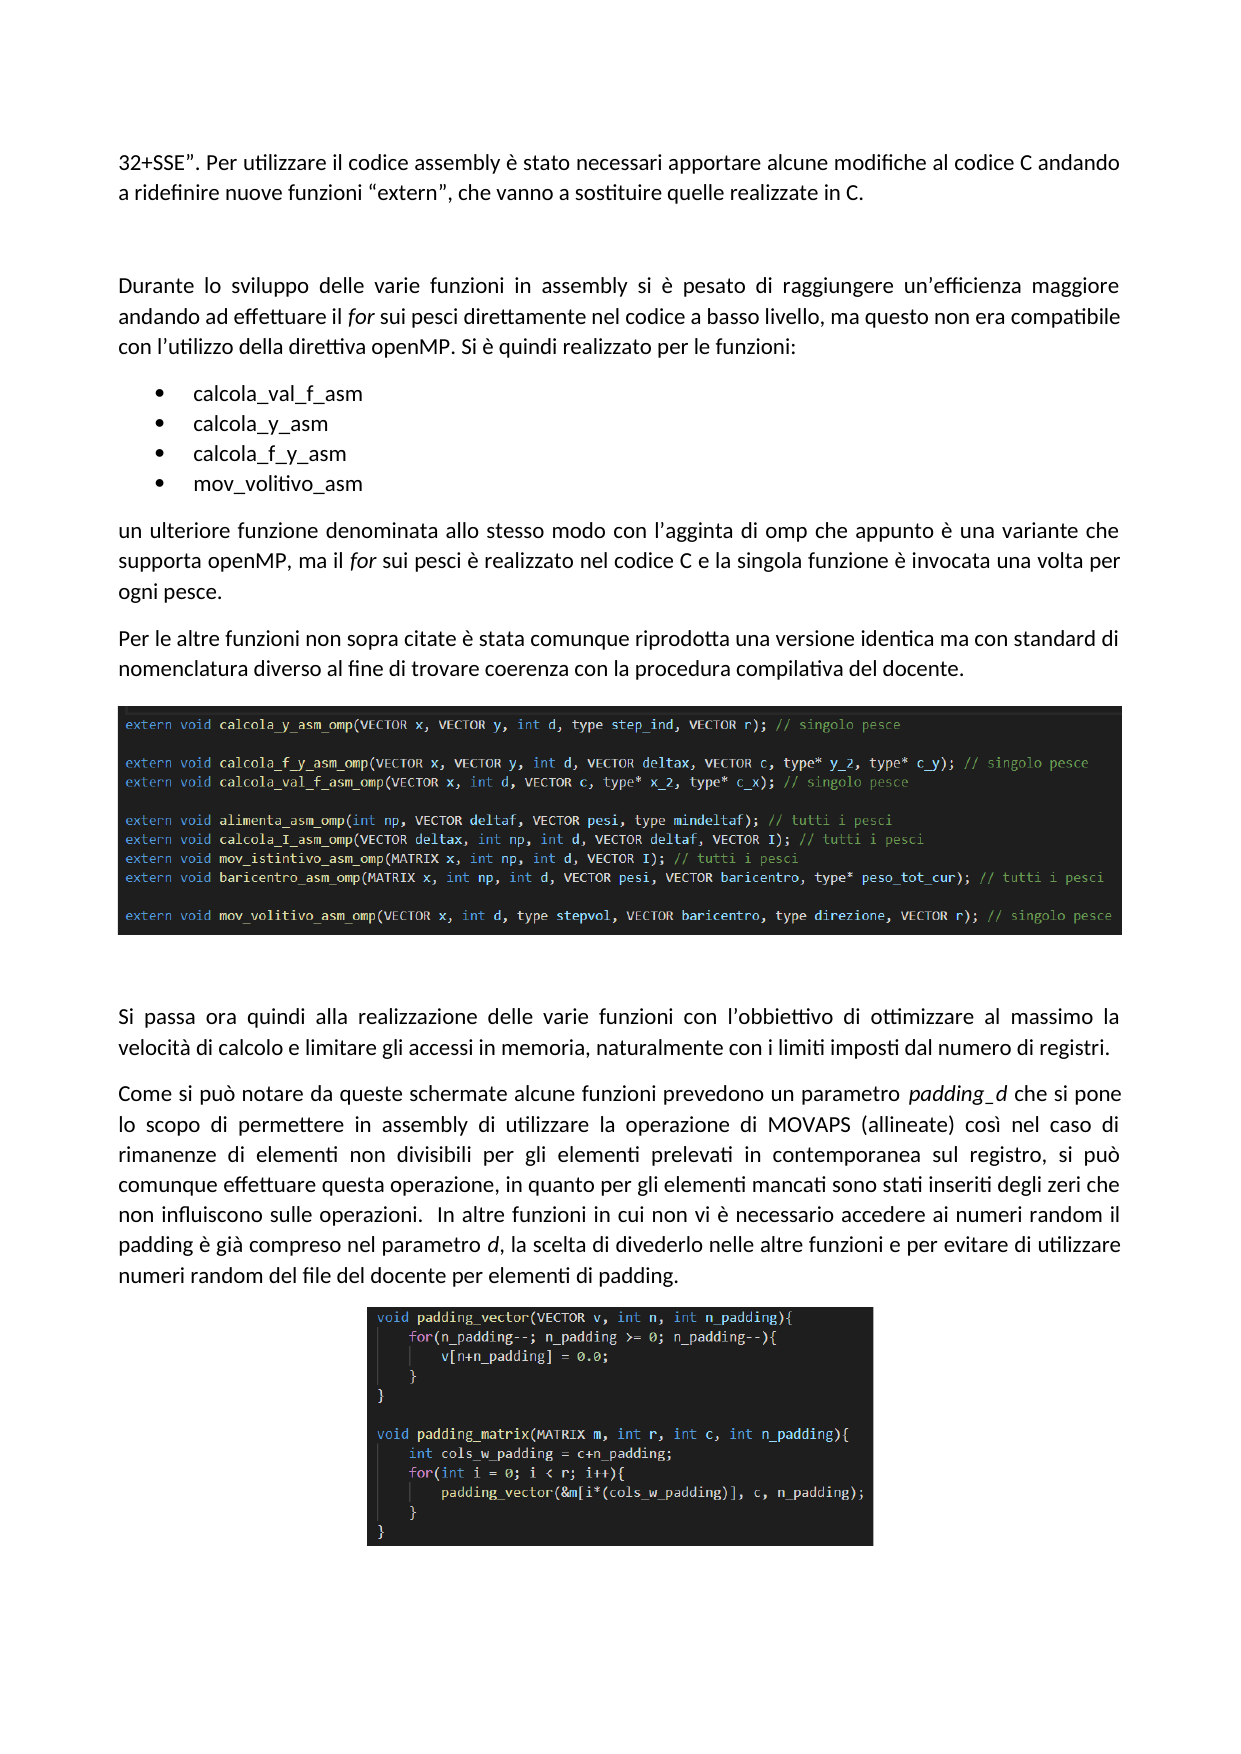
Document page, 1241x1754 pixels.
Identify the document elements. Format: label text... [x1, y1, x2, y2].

text Come si può notare da queste schermate alcune funzioni prevedono un parametro padding_d che si pone lo scopo di permettere in assembly di utilizzare la operazione di MOVAPS (allineate) così nel caso di rimanenze di elementi non divisibili per gli elementi prelevati in contemporanea sul registro, si può comunque effettuare questa operazione, in quanto per gli elementi mancati sono stati inseriti degli zeri che non influiscono sulle operazioni. In altre funzioni in cui non vi è necessario accedere ai numeri random il padding è già compreso nel parametro d, la scelta di divederlo nelle altre funzioni e per evitare di utilizzare numeri random del file del docente per elementi di padding. [118, 1079, 1122, 1289]
text Per le altre funzioni non sopra citate è stata comunque riprodotta una versione identica ma con standard di nomenclatura diverso al fine di trovare coerenza con la procedura compilativa del docente. [118, 624, 1122, 682]
list calcola_f_y_asm [156, 439, 1122, 467]
text Durante lo sviluppo delle varie funzioni in assembly si è pesato di raggiungere un’efficienza maggiore andando ad effettuare il for sui pesci direttamente nel codice a basso livello, ma questo non era compatibile con l’utilizzo della direttiva openMP. Si è quindi realizzato per le funzioni: [118, 272, 1122, 360]
picture [117, 706, 1122, 935]
list mov_volitivo_asm [156, 469, 1122, 497]
text un ulteriore funzione denominata allo stesso modo con l’agginta di omp che appunto è una variante che supporta openMP, ma il for sui pesci è realizzato nel codice C e la singola funzione è invocata una volta per ogni pesce. [118, 516, 1122, 605]
list calcola_val_f_asm [156, 379, 1122, 407]
list calcola_y_asm [156, 409, 1122, 437]
text Si passa ora quindi alla realizzazione delle varie funzioni con l’obbiettivo di ottimizzare al massimo la velocità di calcolo e limitare gli accessi in memoria, naturalmente con i limiti imposti dal numero di registri. [118, 1002, 1122, 1061]
picture [367, 1307, 874, 1546]
